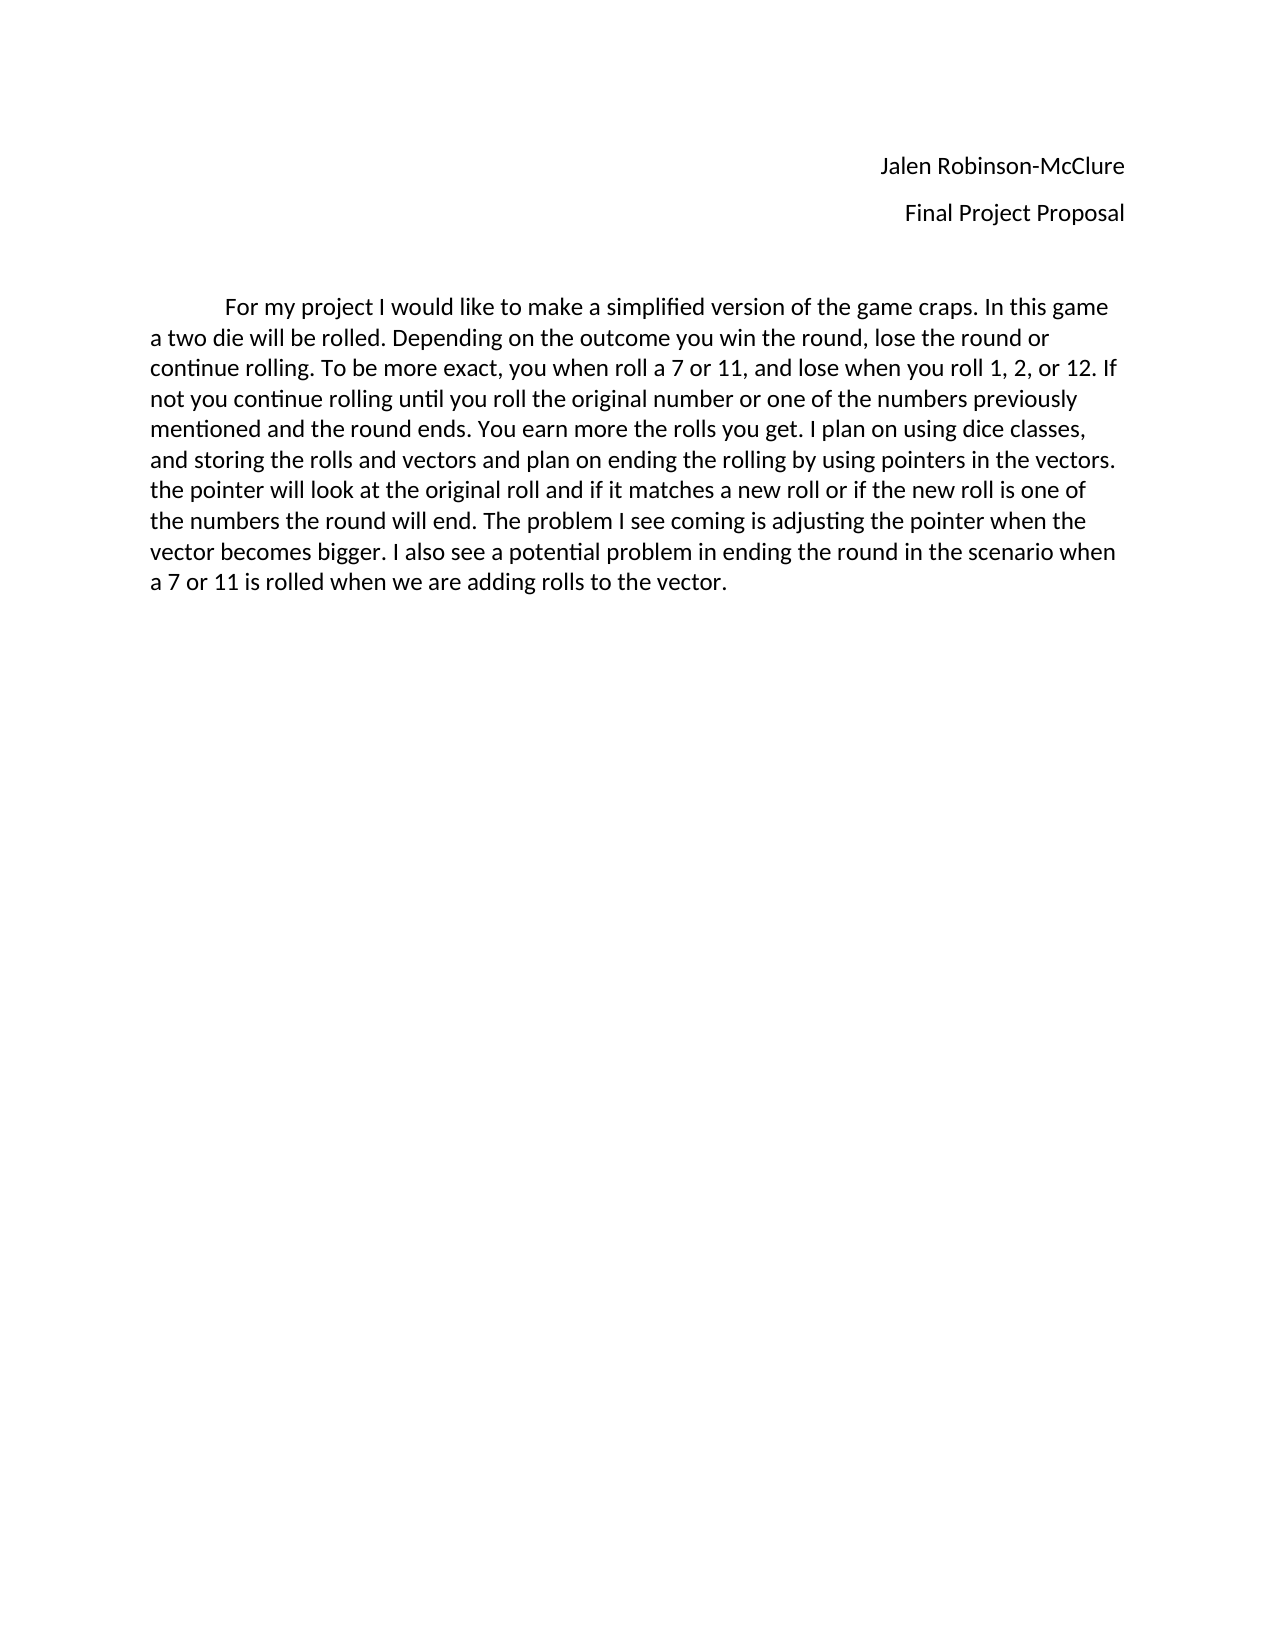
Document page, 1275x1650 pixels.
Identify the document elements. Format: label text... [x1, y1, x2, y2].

text For my project I would like to make a simplified version of the game craps. In this game a two die will be rolled. Depending on the outcome you win the round, lose the round or continue rolling. To be more exact, you when roll a 7 or 11, and lose when you roll 1, 2, or 12. If not you continue rolling until you roll the original number or one of the numbers previously mentioned and the round ends. You earn more the rolls you get. I plan on using dice classes, and storing the rolls and vectors and plan on ending the rolling by using pointers in the vectors. the pointer will look at the original roll and if it matches a new roll or if the new roll is one of the numbers the round will end. The problem I see coming is adjusting the pointer when the vector becomes bigger. I also see a potential problem in ending the round in the scenario when a 7 or 11 is rolled when we are adding rolls to the vector. [150, 292, 1125, 597]
text Final Project Proposal [150, 197, 1125, 228]
text Jalen Robinson-McClure [150, 150, 1125, 181]
